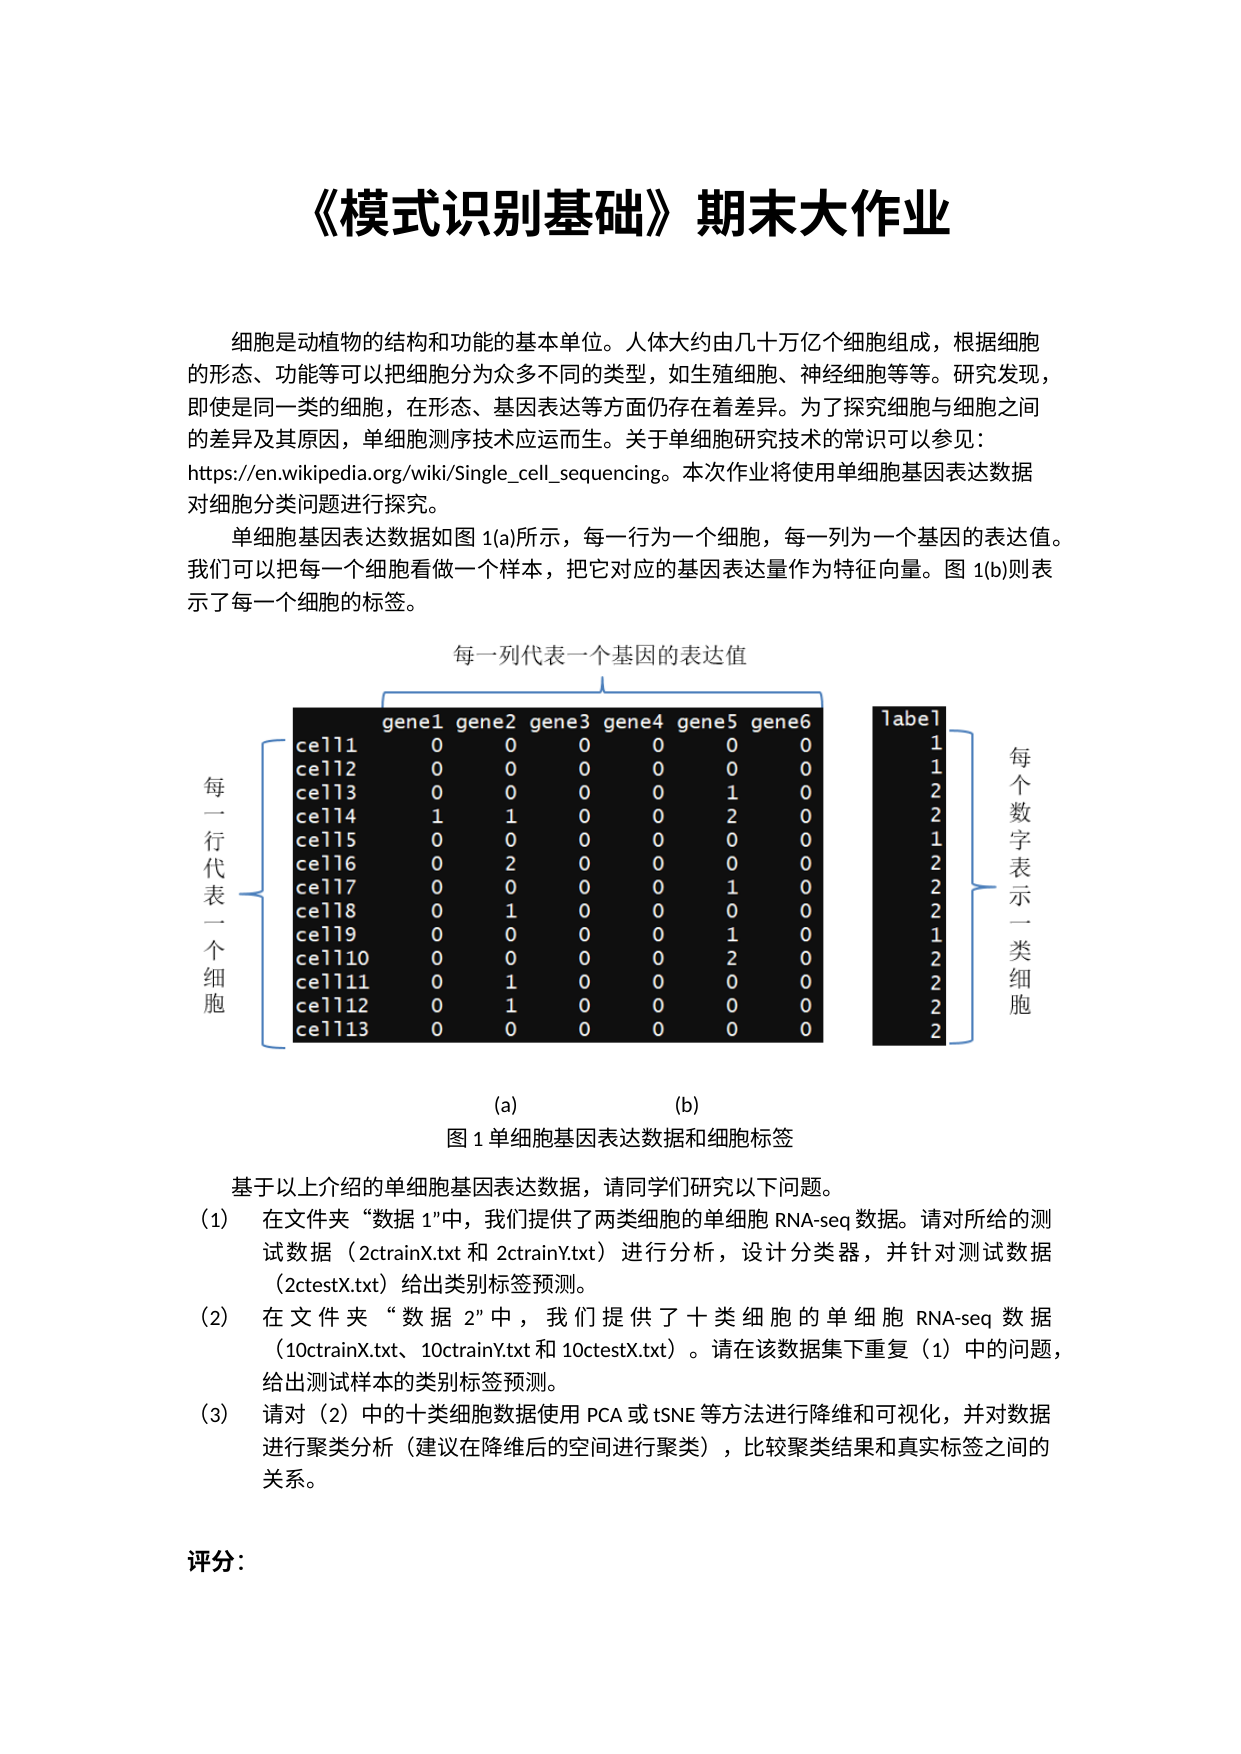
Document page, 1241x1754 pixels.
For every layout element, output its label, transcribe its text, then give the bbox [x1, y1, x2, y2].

text 《模式识别基础》期末大作业 [187, 162, 1053, 259]
picture [187, 633, 1046, 1060]
text 图1 单细胞基因表达数据和细胞标签 [187, 1121, 1053, 1153]
text 评分： [187, 1527, 1053, 1592]
list 在文件夹“数据1”中，我们提供了两类细胞的单细胞RNA-seq数据。请对所给的测试数据（2ctrainX.txt和2ctrainY.txt）进行分析，设计分类器，并针对测试数据（2ctestX.txt）给出类别标签预测。 [187, 1202, 1053, 1299]
text 基于以上介绍的单细胞基因表达数据，请同学们研究以下问题。 [187, 1169, 1053, 1202]
text 单细胞基因表达数据如图1(a)所示，每一行为一个细胞，每一列为一个基因的表达值。我们可以把每一个细胞看做一个样本，把它对应的基因表达量作为特征向量。图1(b)则表示了每一个细胞的标签。 [187, 519, 1053, 617]
list (b) [494, 1088, 1053, 1121]
list 在文件夹“数据2”中，我们提供了十类细胞的单细胞RNA-seq数据（10ctrainX.txt、10ctrainY.txt和10ctestX.txt）。请在该数据集下重复（1）中的问题，给出测试样本的类别标签预测。 [187, 1299, 1053, 1397]
list 请对（2）中的十类细胞数据使用PCA或tSNE等方法进行降维和可视化，并对数据进行聚类分析（建议在降维后的空间进行聚类），比较聚类结果和真实标签之间的关系。 [187, 1397, 1053, 1494]
text 细胞是动植物的结构和功能的基本单位。人体大约由几十万亿个细胞组成，根据细胞的形态、功能等可以把细胞分为众多不同的类型，如生殖细胞、神经细胞等等。研究发现，即使是同一类的细胞，在形态、基因表达等方面仍存在着差异。为了探究细胞与细胞之间的差异及其原因，单细胞测序技术应运而生。关于单细胞研究技术的常识可以参见：https://en.wikipedia.org/wiki/Single_cell_sequencing。本次作业将使用单细胞基因表达数据对细胞分类问题进行探究。 [187, 324, 1053, 519]
